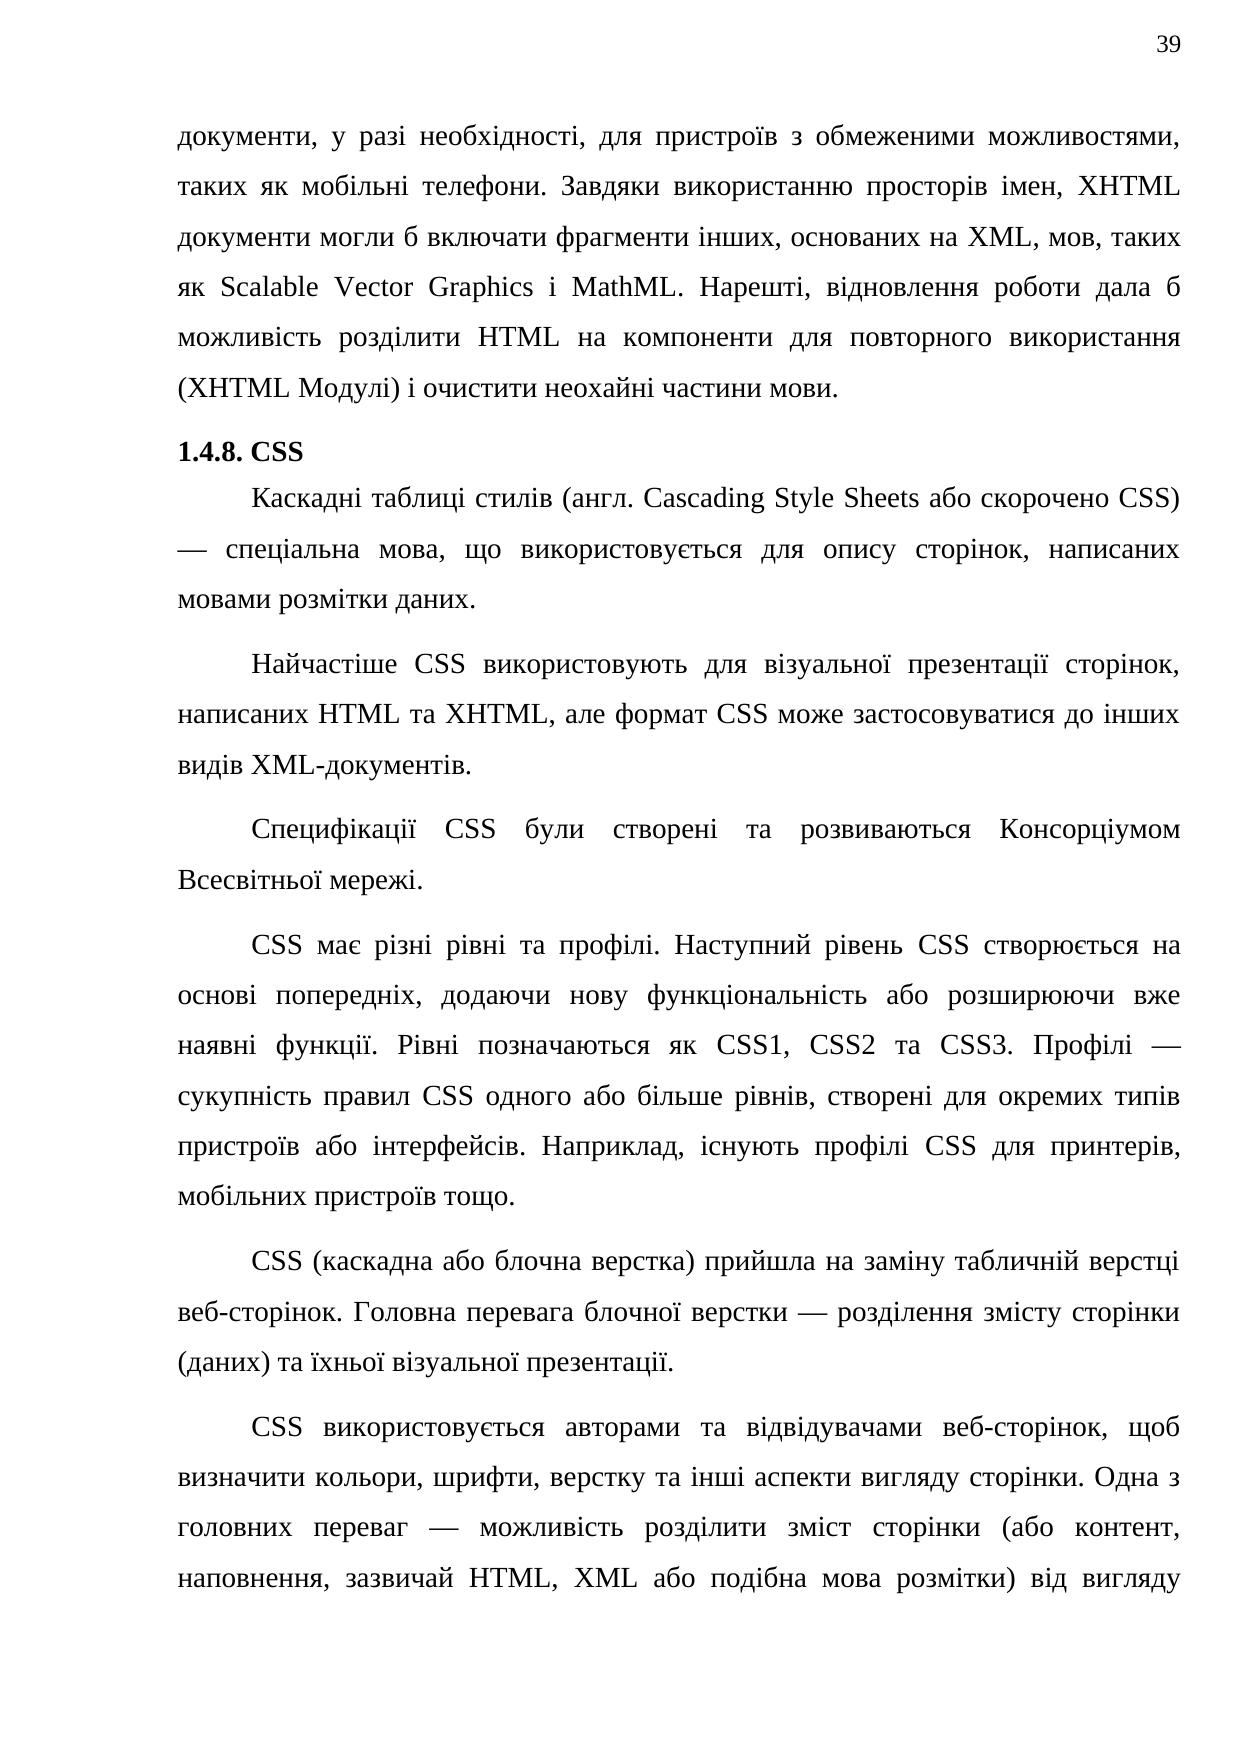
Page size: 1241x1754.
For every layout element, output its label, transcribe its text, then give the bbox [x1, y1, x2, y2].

text Специфікації CSS були створені та розвиваються Консорціумом Всесвітньої мережі. [177, 812, 1181, 896]
text CSS має різні рівні та профілі. Наступний рівень CSS створюється на основі попередніх, додаючи нову функціональність або розширюючи вже наявні функції. Рівні позначаються як CSS1, CSS2 та CSS3. Профілі — сукупність правил CSS одного або більше рівнів, створені для окремих типів пристроїв або інтерфейсів. Наприклад, існують профілі CSS для принтерів, мобільних пристроїв тощо. [177, 927, 1181, 1212]
text Найчастіше CSS використовують для візуальної презентації сторінок, написаних HTML та XHTML, але формат CSS може застосовуватися до інших видів XML-документів. [177, 646, 1181, 780]
text Каскадні таблиці стилів (англ. Cascading Style Sheets або скорочено CSS) — спеціальна мова, що використовується для опису сторінок, написаних мовами розмітки даних. [177, 481, 1181, 615]
subtitle 1.4.8. CSS [177, 434, 1181, 468]
text CSS (каскадна або блочна верстка) прийшла на заміну табличній верстці веб-сторінок. Головна перевага блочної верстки — розділення змісту сторінки (даних) та їхньої візуальної презентації. [177, 1243, 1181, 1377]
